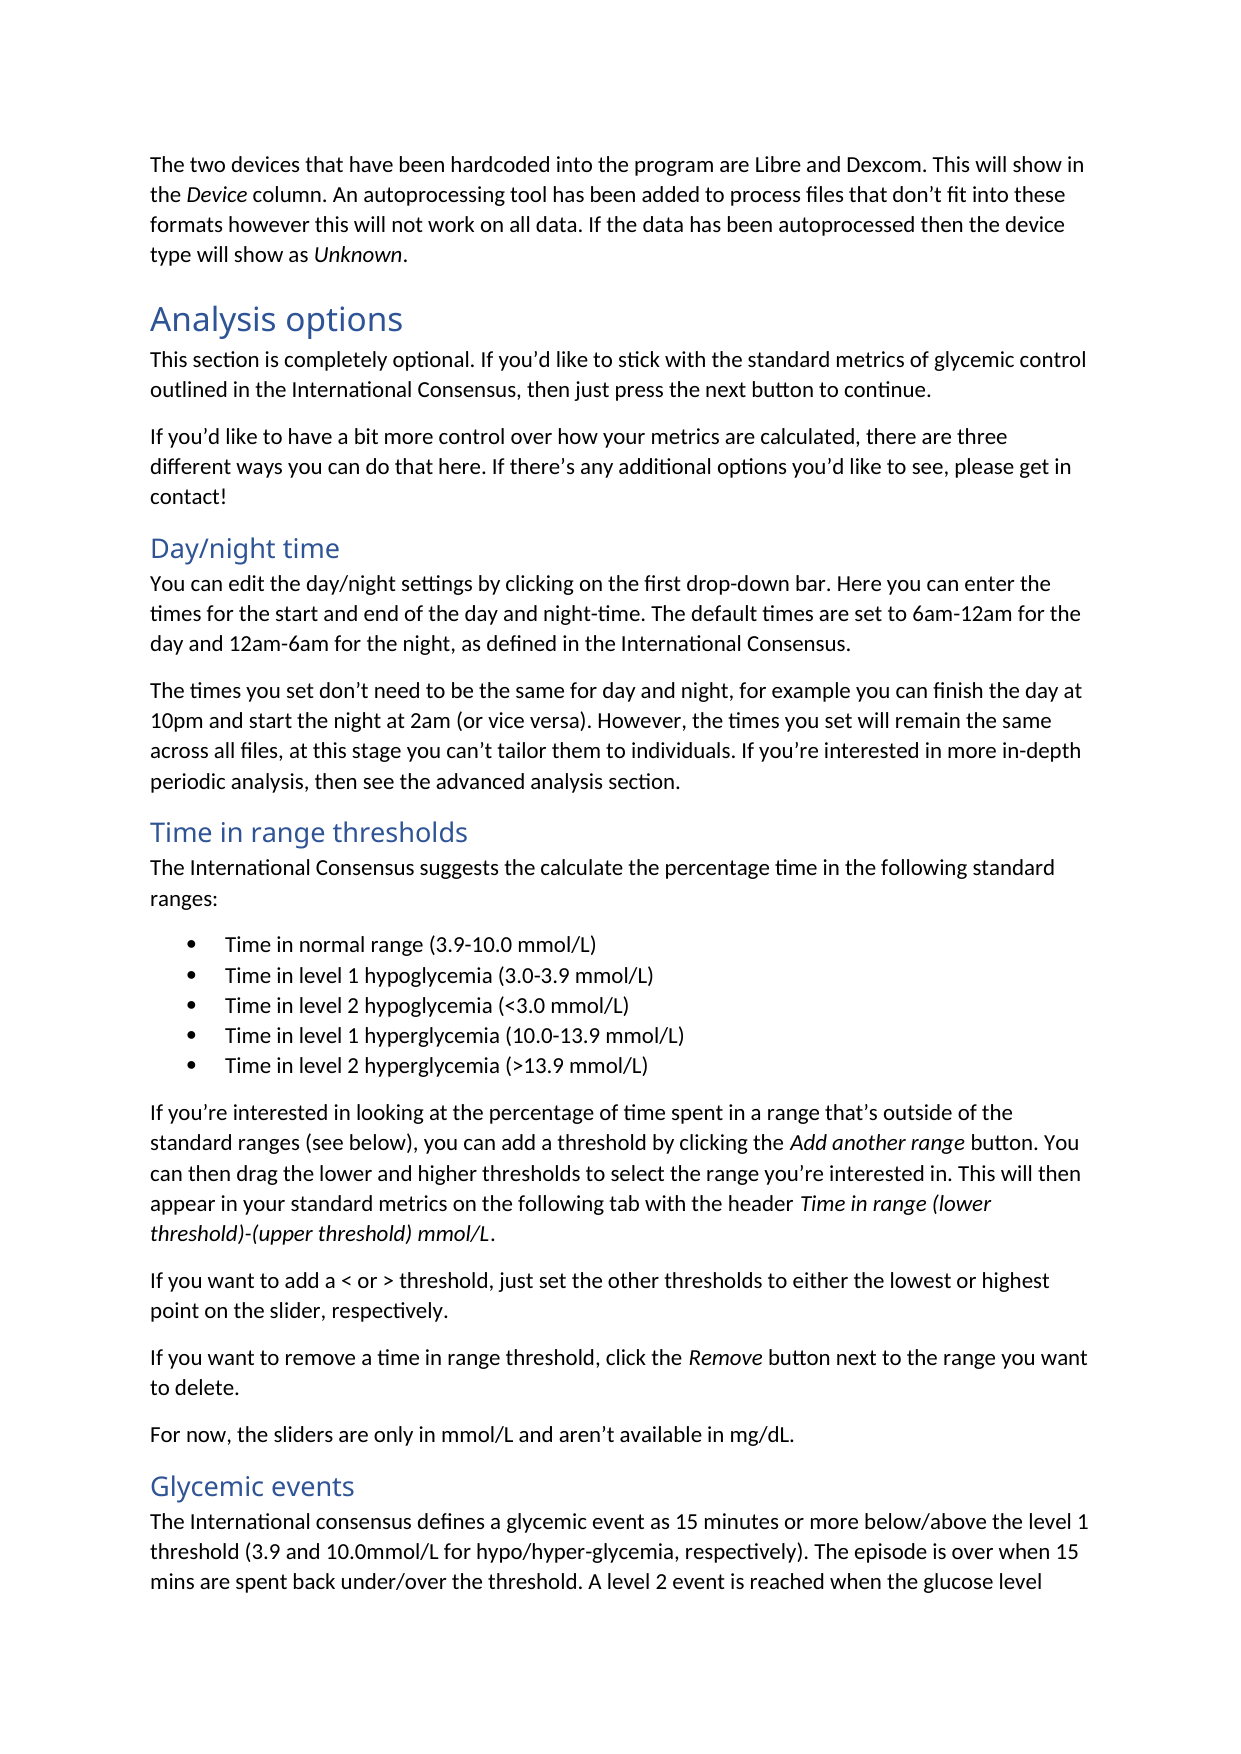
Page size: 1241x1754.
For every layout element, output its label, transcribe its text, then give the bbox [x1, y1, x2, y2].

subtitle Time in range thresholds [150, 814, 1090, 851]
text The times you set don’t need to be the same for day and night, for example you can finish the day at 10pm and start the night at 2am (or vice versa). However, the times you set will remain the same across all files, at this stage you can’t tailor them to individuals. If you’re interested in more in-depth periodic analysis, then see the advanced analysis section. [150, 676, 1090, 795]
text For now, the sliders are only in mmol/L and aren’t available in mg/dL. [150, 1420, 1090, 1448]
list Time in normal range (3.9-10.0 mmol/L) [187, 931, 1090, 959]
text If you want to remove a time in range threshold, click the Remove button next to the range you want to delete. [150, 1343, 1090, 1401]
subtitle Glycemic events [150, 1467, 1090, 1504]
text If you’re interested in looking at the percentage of time spent in a range that’s outside of the standard ranges (see below), you can add a threshold by clicking the Add another range button. You can then drag the lower and higher thresholds to select the range you’re interested in. This will then appear in your standard metrics on the following tab with the header Time in range (lower threshold)-(upper threshold) mmol/L. [150, 1098, 1090, 1247]
list Time in level 1 hypoglycemia (3.0-3.9 mmol/L) [187, 961, 1090, 989]
text This section is completely optional. If you’d like to stick with the standard metrics of glycemic control outlined in the International Consensus, then just press the next button to continue. [150, 345, 1090, 403]
subtitle Analysis options [150, 296, 1090, 341]
text The two devices that have been hardcoded into the program are Libre and Dexcom. This will show in the Device column. An autoprocessing tool has been added to process files that don’t fit into these formats however this will not work on all data. If the data has been autoprocessed then the device type will show as Unknown. [150, 150, 1090, 269]
list Time in level 2 hyperglycemia (>13.9 mmol/L) [187, 1051, 1090, 1079]
text The International Consensus suggests the calculate the percentage time in the following standard ranges: [150, 853, 1090, 912]
text If you want to add a < or > threshold, just set the other thresholds to either the lowest or highest point on the slider, respectively. [150, 1266, 1090, 1324]
subtitle Day/night time [150, 529, 1090, 566]
list Time in level 1 hyperglycemia (10.0-13.9 mmol/L) [187, 1021, 1090, 1049]
text If you’d like to have a bit more control over how your metrics are calculated, there are three different ways you can do that here. If there’s any additional options you’d like to see, please get in contact! [150, 422, 1090, 510]
list Time in level 2 hypoglycemia (<3.0 mmol/L) [187, 991, 1090, 1019]
text You can edit the day/night settings by clicking on the first drop-down bar. Here you can enter the times for the start and end of the day and night-time. The default times are set to 6am-12am for the day and 12am-6am for the night, as defined in the International Consensus. [150, 569, 1090, 657]
